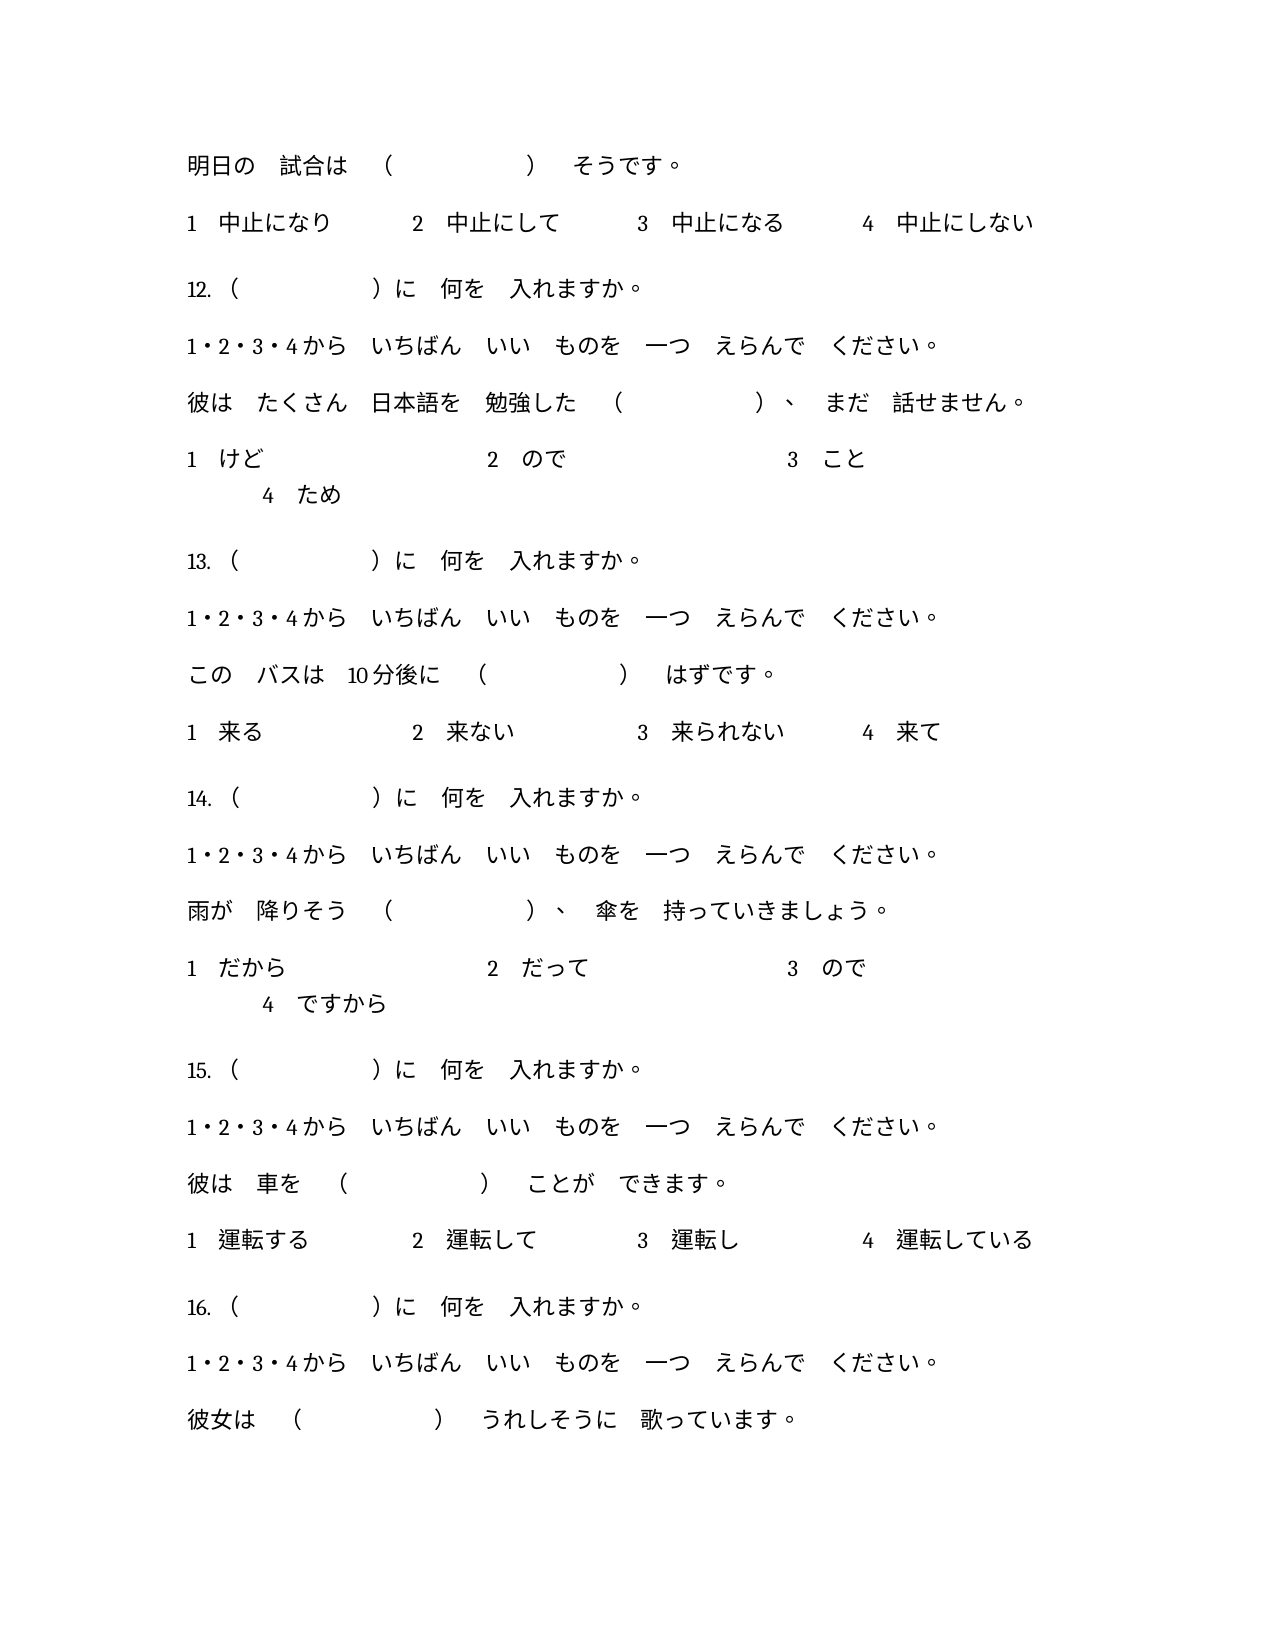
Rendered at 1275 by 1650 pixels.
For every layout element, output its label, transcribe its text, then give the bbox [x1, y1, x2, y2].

text 1 来る 2 来ない 3 来られない 4 来て 14. （ ）に 何を 入れますか。 [187, 716, 1087, 813]
text 1・2・3・4から いちばん いい ものを 一つ えらんで ください。 [187, 838, 1087, 870]
text 明日の 試合は （ ） そうです。 [187, 150, 1087, 181]
text 彼は たくさん 日本語を 勉強した （ ）、 まだ 話せません。 [187, 386, 1087, 418]
text この バスは 10分後に （ ） はずです。 [187, 659, 1087, 690]
text 彼女は （ ） うれしそうに 歌っています。 [187, 1404, 1087, 1435]
text 1・2・3・4から いちばん いい ものを 一つ えらんで ください。 [187, 1111, 1087, 1142]
text 1 だから 2 だって 3 ので 4 ですから 15. （ ）に 何を 入れますか。 [187, 952, 1087, 1085]
text 1 中止になり 2 中止にして 3 中止になる 4 中止にしない 12. （ ）に 何を 入れますか。 [187, 207, 1087, 304]
text 1 けど 2 ので 3 こと 4 ため 13. （ ）に 何を 入れますか。 [187, 443, 1087, 577]
text 彼は 車を （ ） ことが できます。 [187, 1168, 1087, 1199]
text 1・2・3・4から いちばん いい ものを 一つ えらんで ください。 [187, 330, 1087, 361]
text 1・2・3・4から いちばん いい ものを 一つ えらんで ください。 [187, 602, 1087, 633]
text 1・2・3・4から いちばん いい ものを 一つ えらんで ください。 [187, 1347, 1087, 1379]
text 1 運転する 2 運転して 3 運転し 4 運転している 16. （ ）に 何を 入れますか。 [187, 1224, 1087, 1322]
text 雨が 降りそう （ ）、 傘を 持っていきましょう。 [187, 895, 1087, 927]
